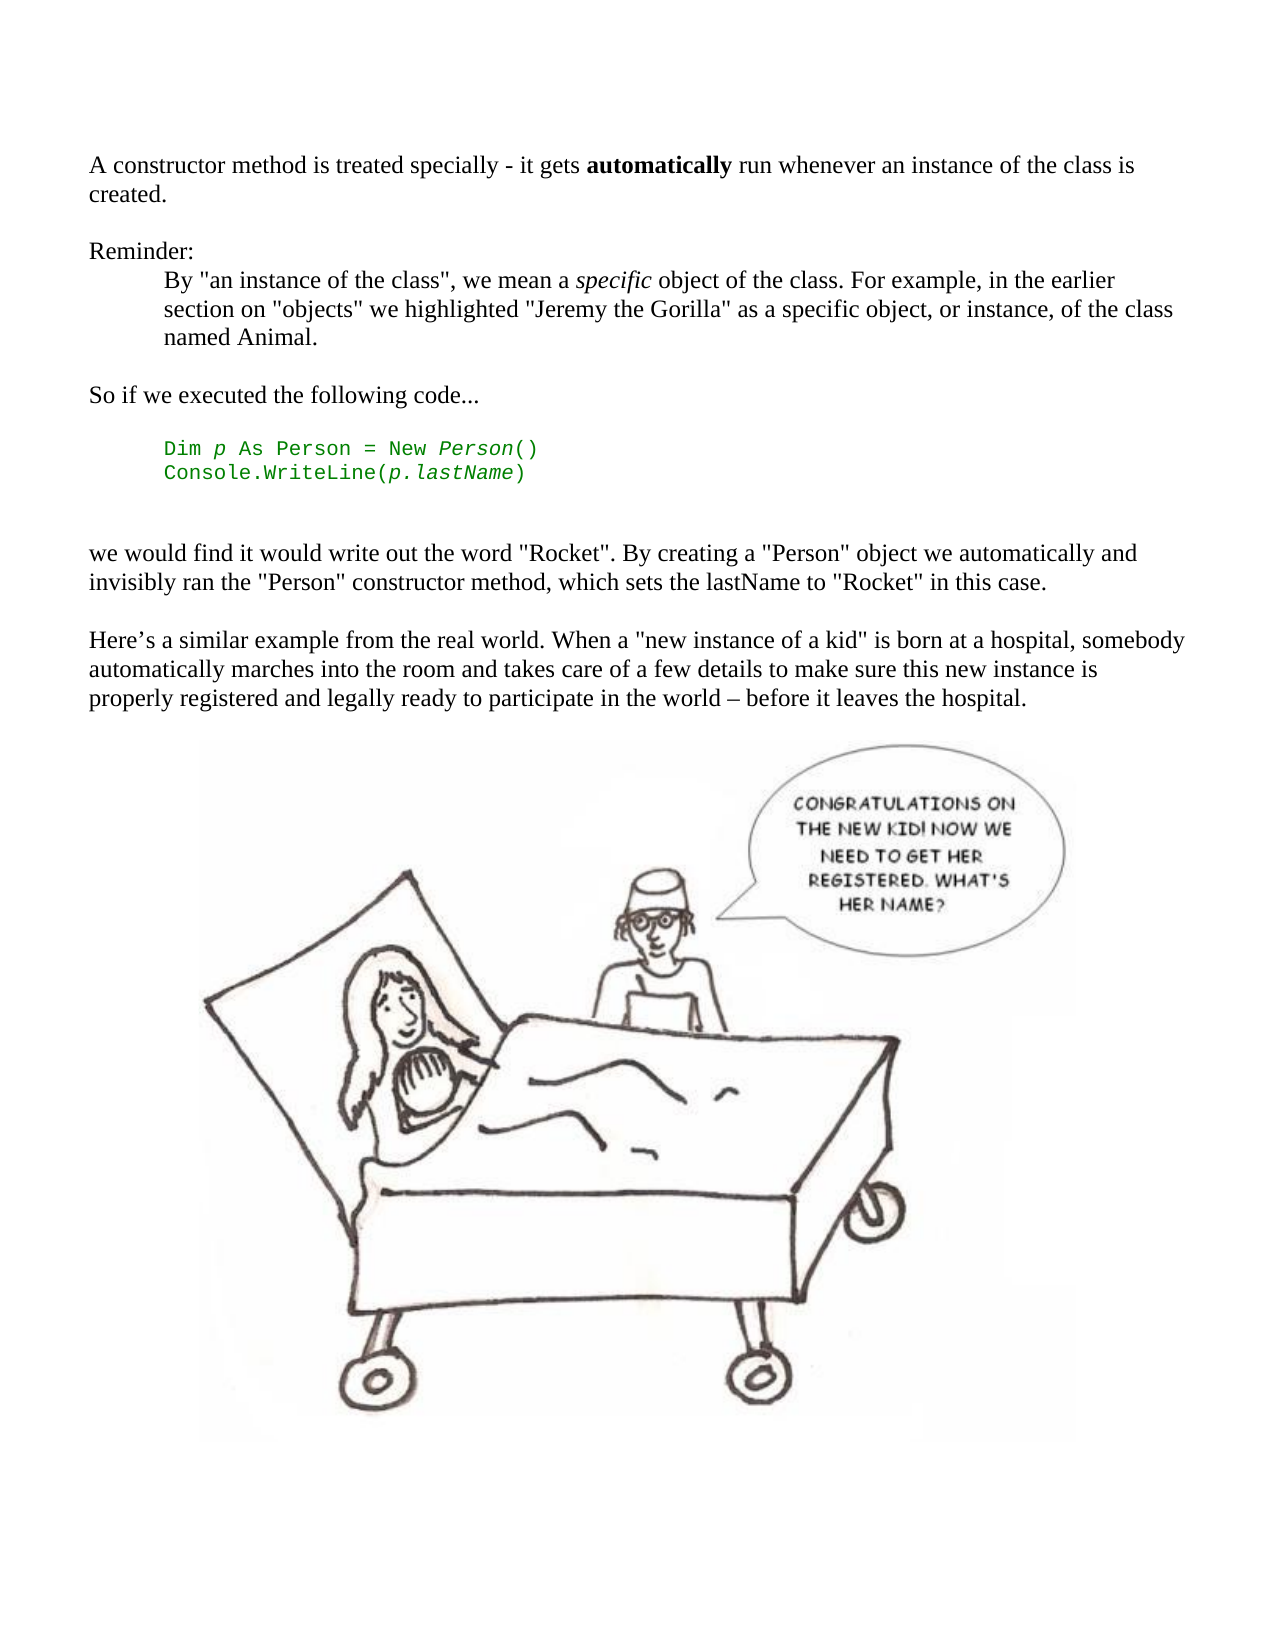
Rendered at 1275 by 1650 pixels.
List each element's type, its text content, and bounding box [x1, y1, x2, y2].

text Reminder: [89, 236, 1186, 265]
text we would find it would write out the word "Rocket". By creating a "Person" object we automatically and invisibly ran the "Person" constructor method, which sets the lastName to "Rocket" in this case. [89, 538, 1186, 596]
text Here’s a similar example from the real world. When a "new instance of a kid" is born at a hospital, somebody automatically marches into the room and takes care of a few details to make sure this new instance is properly registered and legally ready to participate in the world – before it leaves the hospital. [89, 625, 1186, 711]
picture [198, 740, 1077, 1442]
text Dim p As Person = New Person() [164, 438, 1186, 462]
text By "an instance of the class", we mean a specific object of the class. For example, in the earlier section on "objects" we highlighted "Jeremy the Gorilla" as a specific object, or instance, of the class named Animal. [164, 265, 1186, 351]
text Console.WriteLine(p.lastName) [164, 462, 1186, 486]
text So if we executed the following code... [89, 380, 1186, 409]
text A constructor method is treated specially - it gets automatically run whenever an instance of the class is created. [89, 150, 1186, 207]
